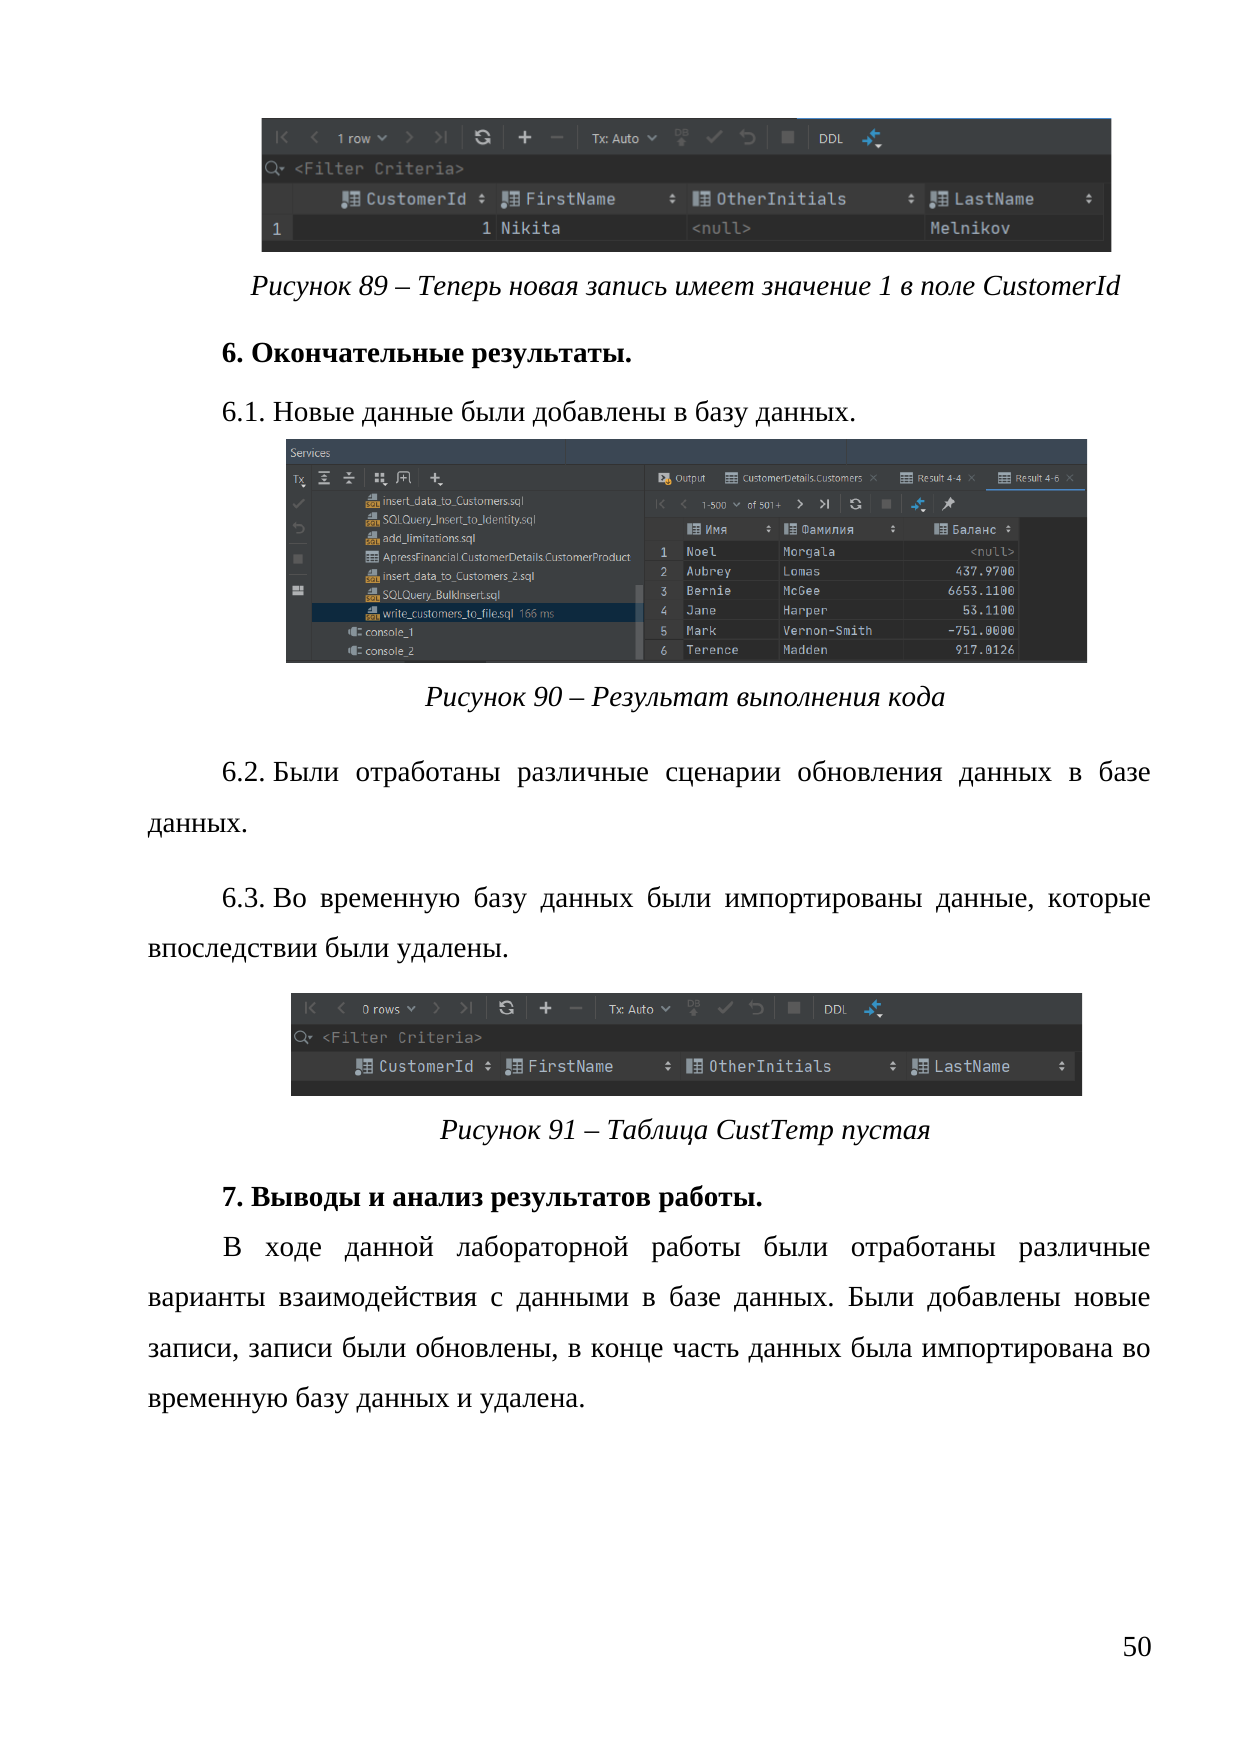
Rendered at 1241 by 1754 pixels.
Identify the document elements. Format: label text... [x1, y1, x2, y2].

subtitle Выводы и анализ результатов работы. [148, 1179, 1152, 1213]
text Рисунок 90 – Результат выполнения кода [148, 679, 1152, 713]
text Рисунок 89 – Теперь новая запись имеет значение 1 в поле CustomerId [148, 268, 1152, 302]
subtitle Во временную базу данных были импортированы данные, которые впоследствии были удалены. [148, 880, 1152, 964]
subtitle Были отработаны различные сценарии обновления данных в базе данных. [148, 754, 1152, 838]
picture [291, 993, 1083, 1096]
subtitle Новые данные были добавлены в базу данных. [148, 394, 1152, 427]
picture [261, 118, 1112, 252]
text В ходе данной лабораторной работы были отработаны различные варианты взаимодействия с данными в базе данных. Были добавлены новые записи, записи были обновлены, в конце часть данных была импортирована во временную базу данных и удалена. [148, 1229, 1152, 1414]
picture [286, 439, 1088, 663]
text Рисунок 91 – Таблица CustTemp пустая [148, 1112, 1152, 1146]
subtitle Окончательные результаты. [148, 335, 1152, 369]
